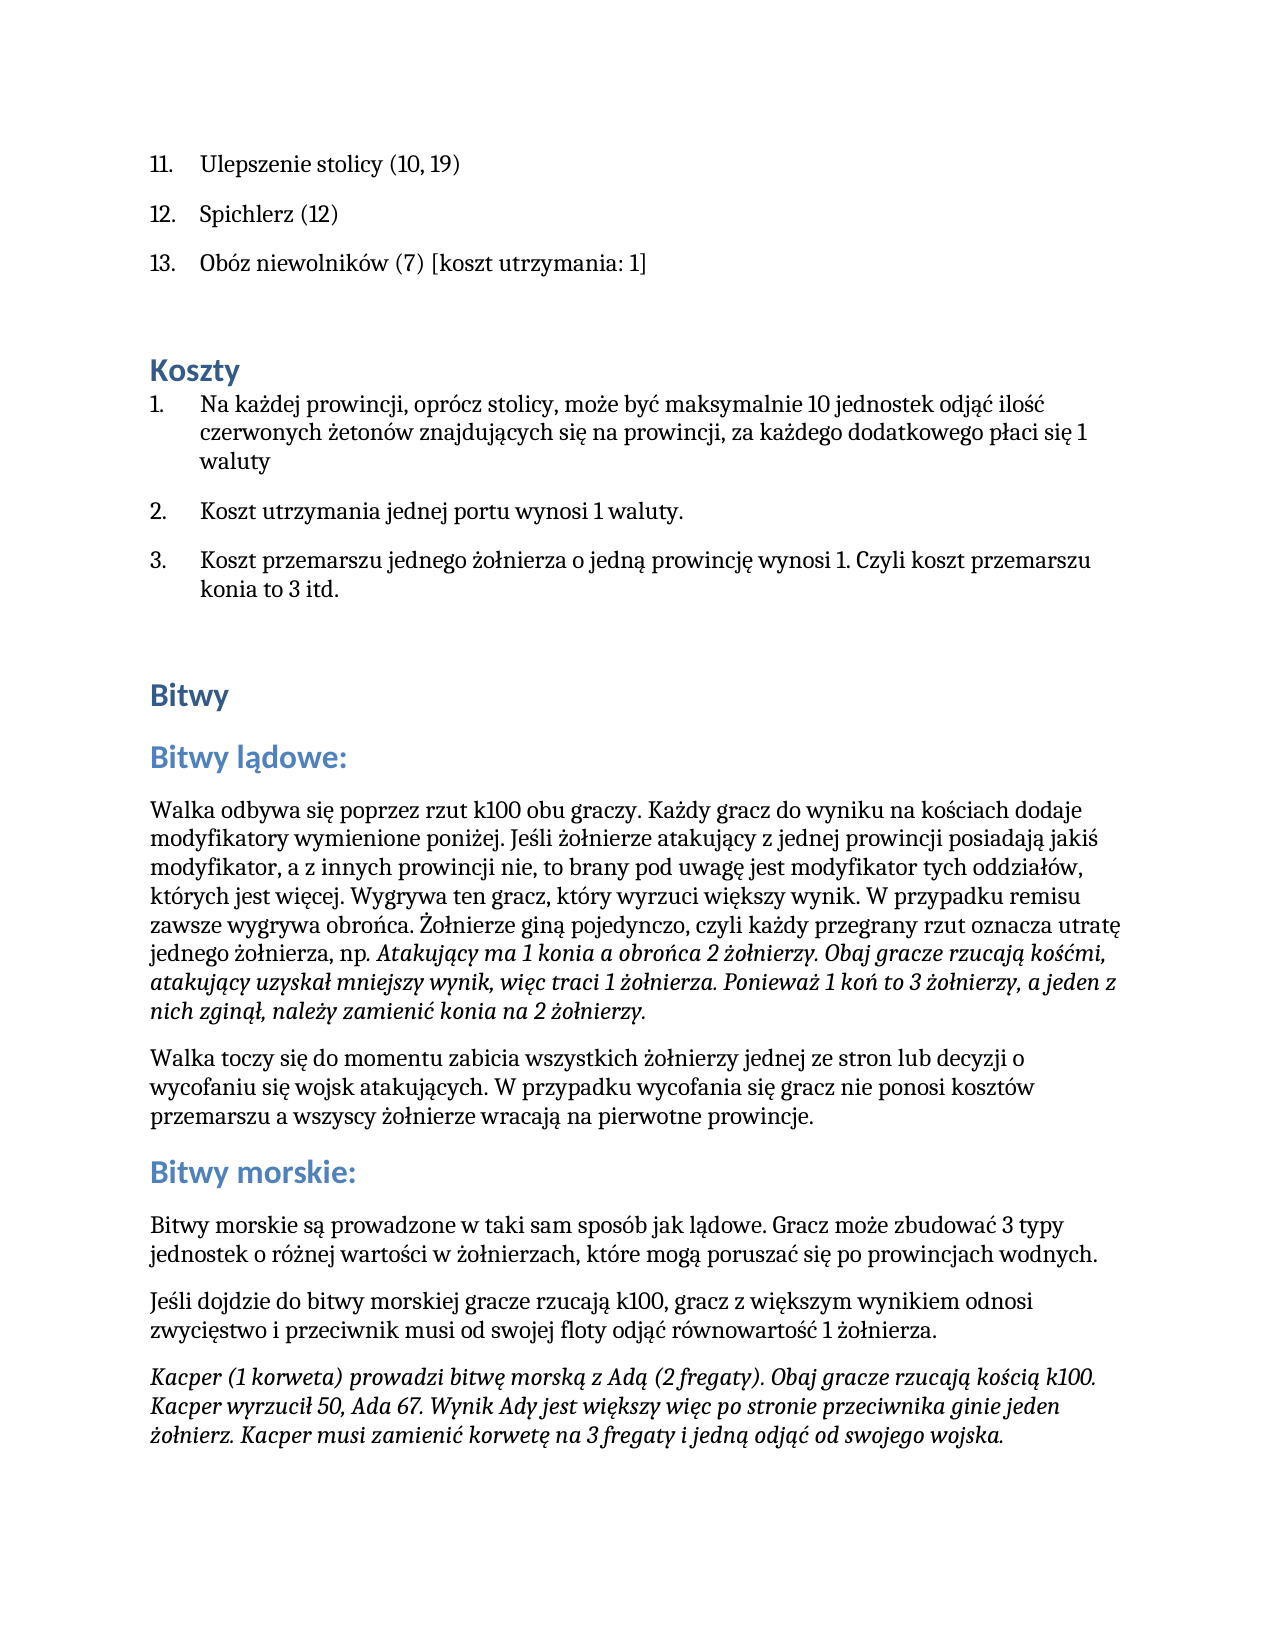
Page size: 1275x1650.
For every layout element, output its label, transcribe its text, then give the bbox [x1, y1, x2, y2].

text Jeśli dojdzie do bitwy morskiej gracze rzucają k100, gracz z większym wynikiem odnosi zwycięstwo i przeciwnik musi od swojej floty odjąć równowartość 1 żołnierza. [150, 1287, 1125, 1344]
text Walka odbywa się poprzez rzut k100 obu graczy. Każdy gracz do wyniku na kościach dodaje modyfikatory wymienione poniżej. Jeśli żołnierze atakujący z jednej prowincji posiadają jakiś modyfikator, a z innych prowincji nie, to brany pod uwagę jest modyfikator tych oddziałów, których jest więcej. Wygrywa ten gracz, który wyrzuci większy wynik. W przypadku remisu zawsze wygrywa obrońca. Żołnierze giną pojedynczo, czyli każdy przegrany rzut oznacza utratę jednego żołnierza, np. Atakujący ma 1 konia a obrońca 2 żołnierzy. Obaj gracze rzucają kośćmi, atakujący uzyskał mniejszy wynik, więc traci 1 żołnierza. Ponieważ 1 koń to 3 żołnierzy, a jeden z nich zginął, należy zamienić konia na 2 żołnierzy. [150, 796, 1125, 1026]
text Bitwy morskie są prowadzone w taki sam sposób jak lądowe. Gracz może zbudować 3 typy jednostek o różnej wartości w żołnierzach, które mogą poruszać się po prowincjach wodnych. [150, 1211, 1125, 1268]
table_header Bitwy [139, 625, 314, 715]
list Spichlerz (12) [150, 199, 1125, 228]
list Koszt utrzymania jednej portu wynosi 1 waluty. [150, 497, 1125, 525]
list Na każdej prowincji, oprócz stolicy, może być maksymalnie 10 jednostek odjąć ilość czerwonych żetonów znajdujących się na prowincji, za każdego dodatkowego płaci się 1 waluty [150, 389, 1125, 476]
list Ulepszenie stolicy (10, 19) [150, 150, 1125, 179]
subtitle Bitwy lądowe: [150, 736, 1125, 777]
list Koszt przemarszu jednego żołnierza o jedną prowincję wynosi 1. Czyli koszt przemarszu konia to 3 itd. [150, 546, 1125, 604]
subtitle Bitwy morskie: [150, 1151, 1125, 1192]
text Kacper (1 korweta) prowadzi bitwę morską z Adą (2 fregaty). Obaj gracze rzucają kością k100. Kacper wyrzucił 50, Ada 67. Wynik Ady jest większy więc po stronie przeciwnika ginie jeden żołnierz. Kacper musi zamienić korwetę na 3 fregaty i jedną odjąć od swojego wojska. [150, 1363, 1125, 1449]
table_header Koszty [139, 299, 314, 389]
text Walka toczy się do momentu zabicia wszystkich żołnierzy jednej ze stron lub decyzji o wycofaniu się wojsk atakujących. W przypadku wycofania się gracz nie ponosi kosztów przemarszu a wszyscy żołnierze wracają na pierwotne prowincje. [150, 1044, 1125, 1131]
list Obóz niewolników (7) [koszt utrzymania: 1] [150, 249, 1125, 278]
